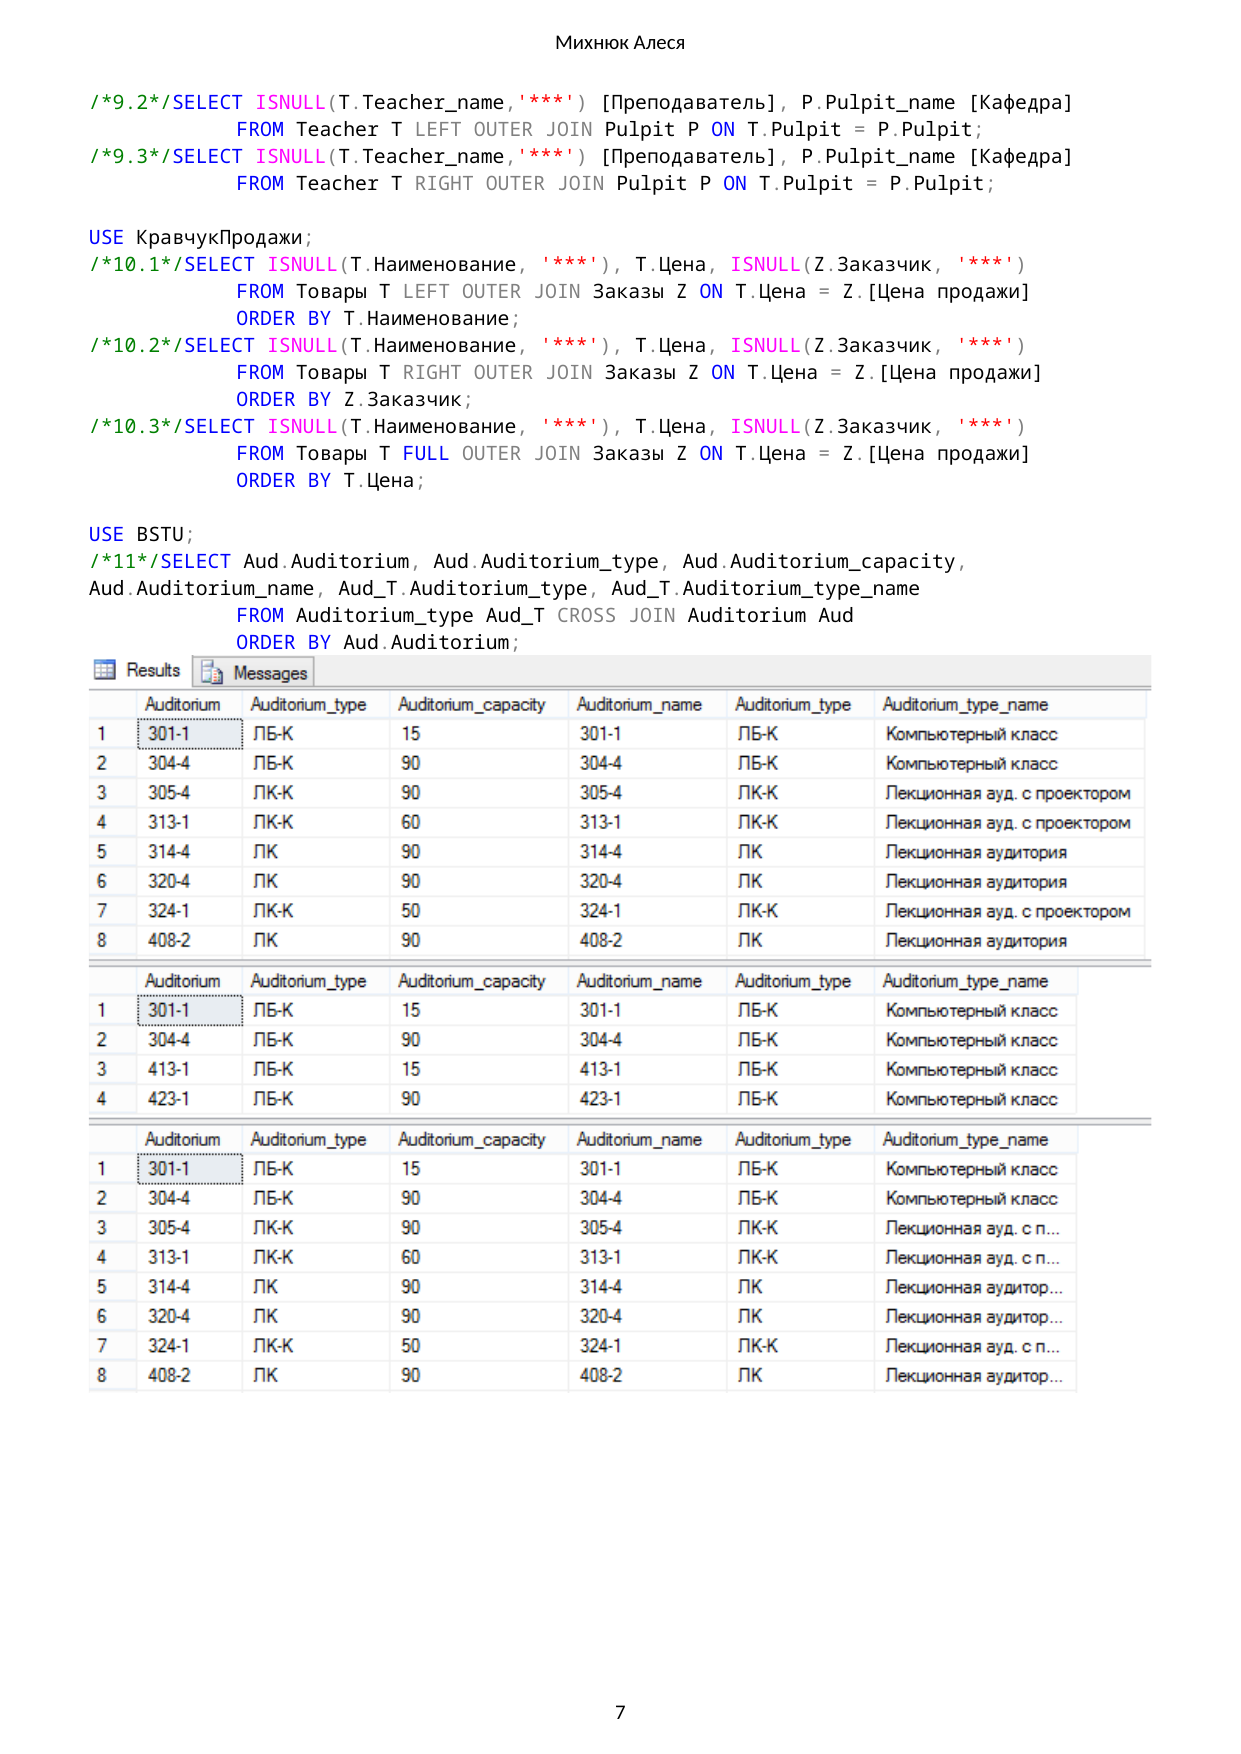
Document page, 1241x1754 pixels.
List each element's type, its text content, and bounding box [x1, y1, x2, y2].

text /*11*/SELECT Aud.Auditorium, Aud.Auditorium_type, Aud.Auditorium_capacity, Aud.Auditorium_name, Aud_T.Auditorium_type, Aud_T.Auditorium_type_name [89, 547, 1152, 601]
text /*10.2*/SELECT ISNULL(T.Наименование, '***'), T.Цена, ISNULL(Z.Заказчик, '***') [89, 331, 1152, 358]
text /*9.3*/SELECT ISNULL(T.Teacher_name,'***') [Преподаватель], P.Pulpit_name [Кафедра] [89, 143, 1152, 169]
text ORDER BY Aud.Auditorium; [89, 628, 1152, 655]
text FROM Teacher T LEFT OUTER JOIN Pulpit P ON T.Pulpit = P.Pulpit; [89, 116, 1152, 143]
text USE КравчукПродажи; [89, 223, 1152, 251]
text /*9.2*/SELECT ISNULL(T.Teacher_name,'***') [Преподаватель], P.Pulpit_name [Кафедра] [89, 89, 1152, 116]
text USE BSTU; [89, 520, 1152, 547]
text FROM Teacher T RIGHT OUTER JOIN Pulpit P ON T.Pulpit = P.Pulpit; [89, 169, 1152, 197]
text FROM Товары T LEFT OUTER JOIN Заказы Z ON T.Цена = Z.[Цена продажи] [89, 277, 1152, 304]
text FROM Auditorium_type Aud_T CROSS JOIN Auditorium Aud [89, 601, 1152, 628]
text /*10.3*/SELECT ISNULL(T.Наименование, '***'), T.Цена, ISNULL(Z.Заказчик, '***') [89, 412, 1152, 439]
text ORDER BY T.Наименование; [89, 304, 1152, 331]
text FROM Товары T FULL OUTER JOIN Заказы Z ON T.Цена = Z.[Цена продажи] [89, 439, 1152, 466]
text /*10.1*/SELECT ISNULL(T.Наименование, '***'), T.Цена, ISNULL(Z.Заказчик, '***') [89, 251, 1152, 277]
text FROM Товары T RIGHT OUTER JOIN Заказы Z ON T.Цена = Z.[Цена продажи] [89, 358, 1152, 385]
text ORDER BY T.Цена; [89, 466, 1152, 493]
text ORDER BY Z.Заказчик; [89, 385, 1152, 412]
picture [88, 655, 1152, 1393]
